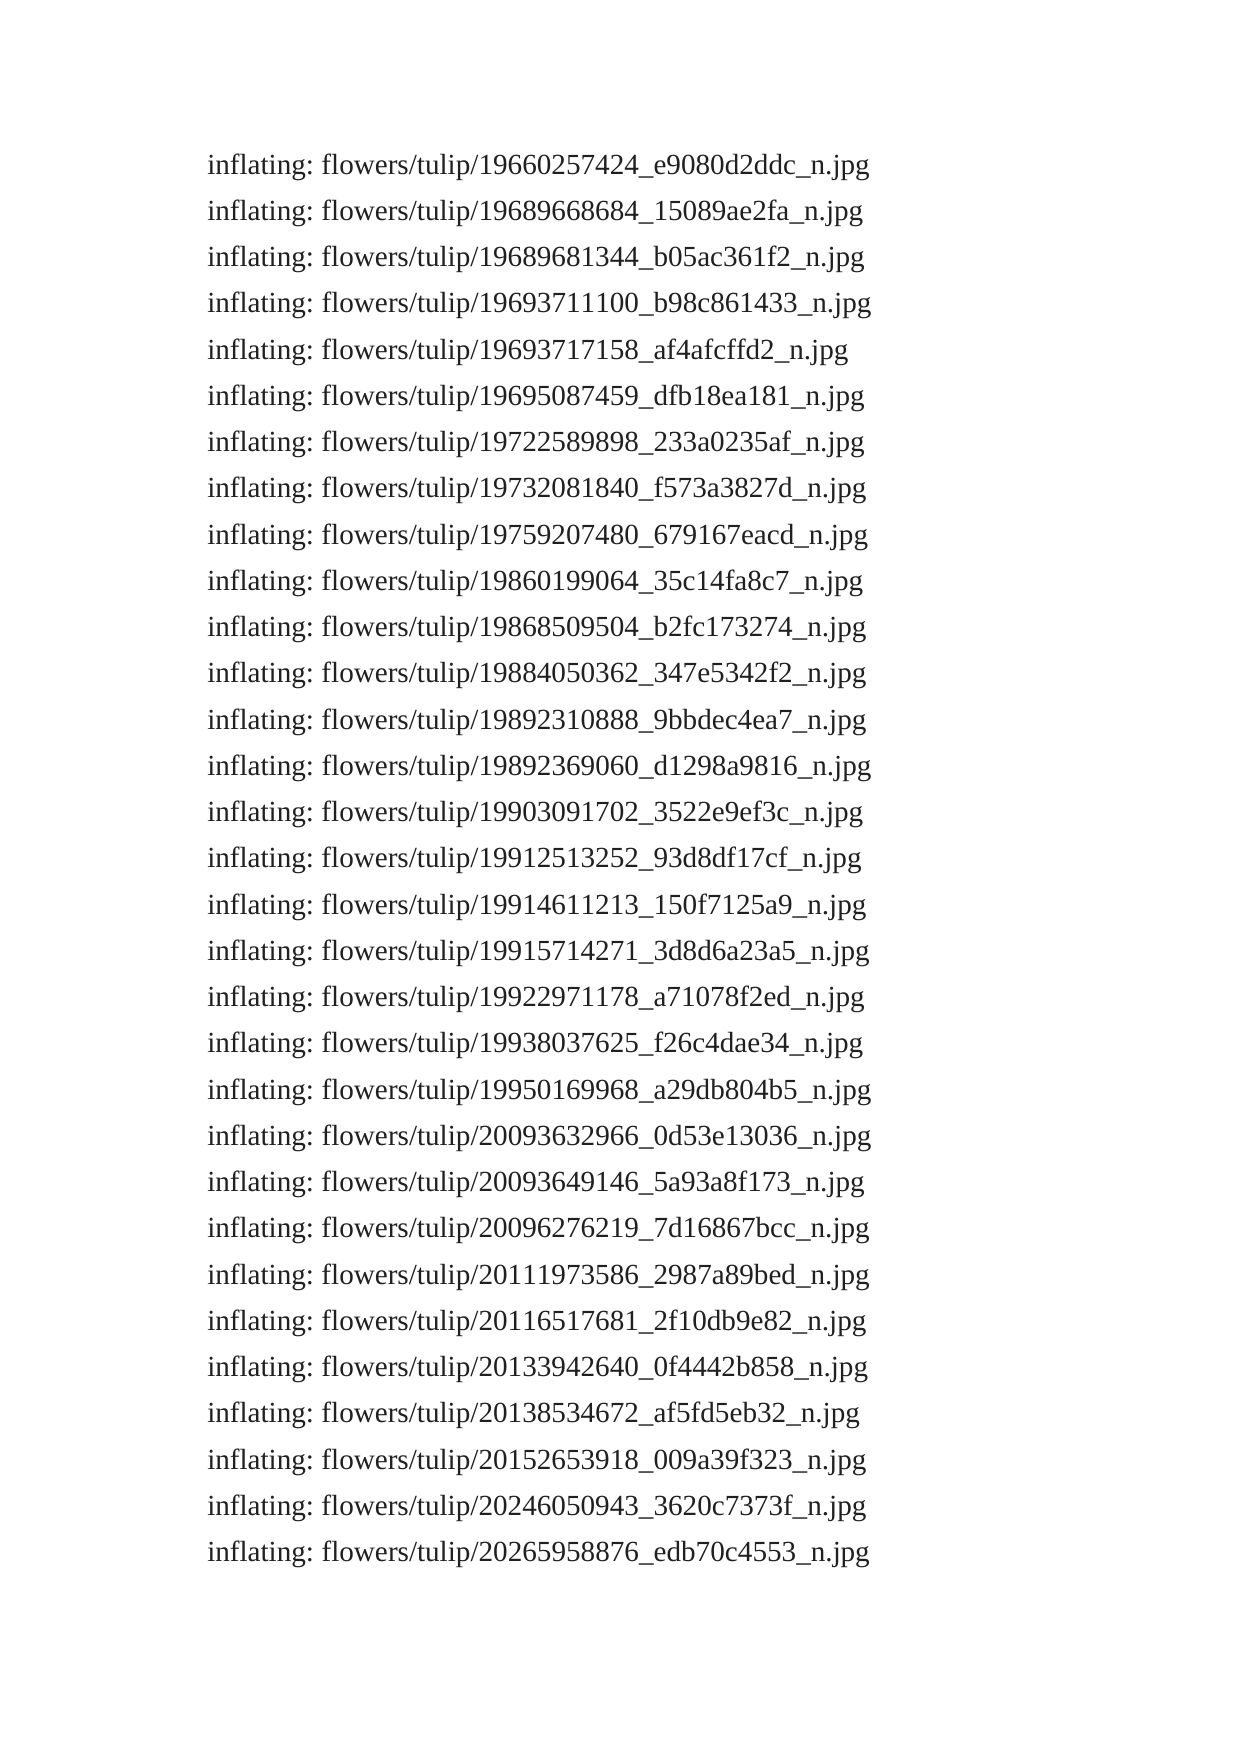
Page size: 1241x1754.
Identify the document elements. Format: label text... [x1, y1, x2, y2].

text inflating: flowers/tulip/19660257424_e9080d2ddc_n.jpg inflating: flowers/tulip/19689668684_15089ae2fa_n.jpg inflating: flowers/tulip/19689681344_b05ac361f2_n.jpg inflating: flowers/tulip/19693711100_b98c861433_n.jpg inflating: flowers/tulip/19693717158_af4afcffd2_n.jpg inflating: flowers/tulip/19695087459_dfb18ea181_n.jpg inflating: flowers/tulip/19722589898_233a0235af_n.jpg inflating: flowers/tulip/19732081840_f573a3827d_n.jpg inflating: flowers/tulip/19759207480_679167eacd_n.jpg inflating: flowers/tulip/19860199064_35c14fa8c7_n.jpg inflating: flowers/tulip/19868509504_b2fc173274_n.jpg inflating: flowers/tulip/19884050362_347e5342f2_n.jpg inflating: flowers/tulip/19892310888_9bbdec4ea7_n.jpg inflating: flowers/tulip/19892369060_d1298a9816_n.jpg inflating: flowers/tulip/19903091702_3522e9ef3c_n.jpg inflating: flowers/tulip/19912513252_93d8df17cf_n.jpg inflating: flowers/tulip/19914611213_150f7125a9_n.jpg inflating: flowers/tulip/19915714271_3d8d6a23a5_n.jpg inflating: flowers/tulip/19922971178_a71078f2ed_n.jpg inflating: flowers/tulip/19938037625_f26c4dae34_n.jpg inflating: flowers/tulip/19950169968_a29db804b5_n.jpg inflating: flowers/tulip/20093632966_0d53e13036_n.jpg inflating: flowers/tulip/20093649146_5a93a8f173_n.jpg inflating: flowers/tulip/20096276219_7d16867bcc_n.jpg inflating: flowers/tulip/20111973586_2987a89bed_n.jpg inflating: flowers/tulip/20116517681_2f10db9e82_n.jpg inflating: flowers/tulip/20133942640_0f4442b858_n.jpg inflating: flowers/tulip/20138534672_af5fd5eb32_n.jpg inflating: flowers/tulip/20152653918_009a39f323_n.jpg inflating: flowers/tulip/20246050943_3620c7373f_n.jpg inflating: flowers/tulip/20265958876_edb70c4553_n.jpg [207, 147, 871, 1568]
